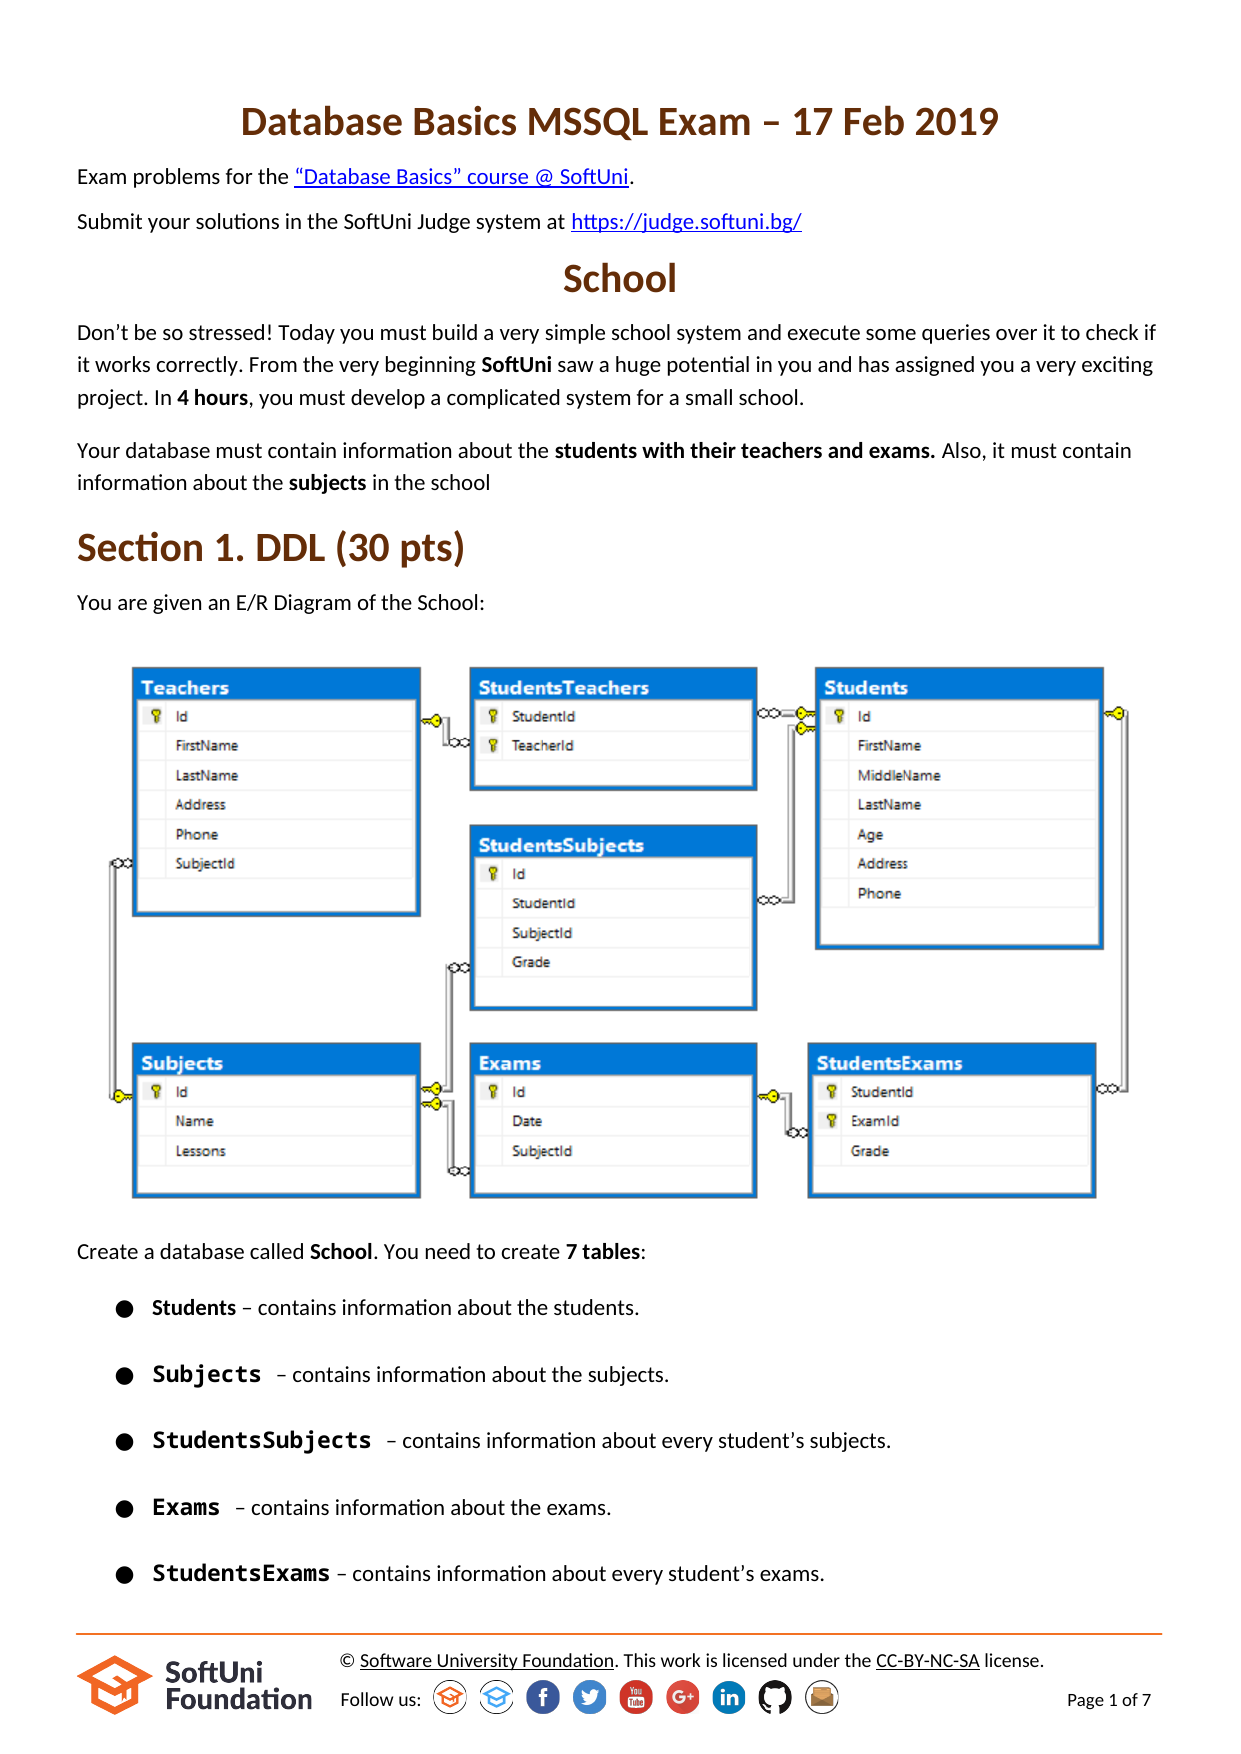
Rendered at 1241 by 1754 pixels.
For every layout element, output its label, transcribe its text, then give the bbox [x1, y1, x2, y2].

picture [666, 1680, 700, 1714]
list StudentsExams – contains information about every student’s exams. [114, 1548, 1163, 1595]
text Don’t be so stressed! Today you must build a very simple school system and execute some queries over it to check if it works correctly. From the very beginning SoftUni saw a huge potential in you and has assigned you a very exciting project. In 4 hours, you must develop a complicated system for a small school. [77, 318, 1163, 411]
picture [736, 1681, 746, 1691]
picture [727, 1695, 738, 1705]
picture [76, 632, 1164, 1221]
text Exam problems for the “Database Basics” course @ SoftUni. [77, 162, 1163, 190]
picture [526, 1680, 560, 1714]
picture [619, 1680, 653, 1714]
picture [805, 1680, 839, 1714]
picture [433, 1680, 467, 1714]
picture [712, 1681, 722, 1691]
list Students – contains information about the students. [114, 1282, 1163, 1329]
text Crеate a database called School. You need to create 7 tables: [77, 1237, 1163, 1265]
picture [758, 1680, 792, 1714]
list Exams – contains information about the exams. [114, 1481, 1163, 1528]
text You are given an E/R Diagram of the School: [77, 588, 1163, 616]
subtitle Database Basics MSSQL Exam – 17 Feb 2019 [77, 95, 1163, 146]
list Subjects – contains information about the subjects. [114, 1348, 1163, 1395]
subtitle School [77, 252, 1163, 302]
text Submit your solutions in the SoftUni Judge system at https://judge.softuni.bg/ [77, 207, 1163, 235]
picture [736, 1704, 746, 1714]
picture [712, 1704, 722, 1714]
subtitle Your database must contain information about the students with their teachers and exams. Also, it must contain information about the subjects in the school [77, 436, 1163, 496]
list StudentsSubjects – contains information about every student’s subjects. [114, 1415, 1163, 1462]
picture [480, 1680, 513, 1714]
subtitle Section 1. DDL (30 pts) [77, 521, 1163, 572]
picture [76, 1655, 312, 1715]
picture [573, 1680, 607, 1714]
